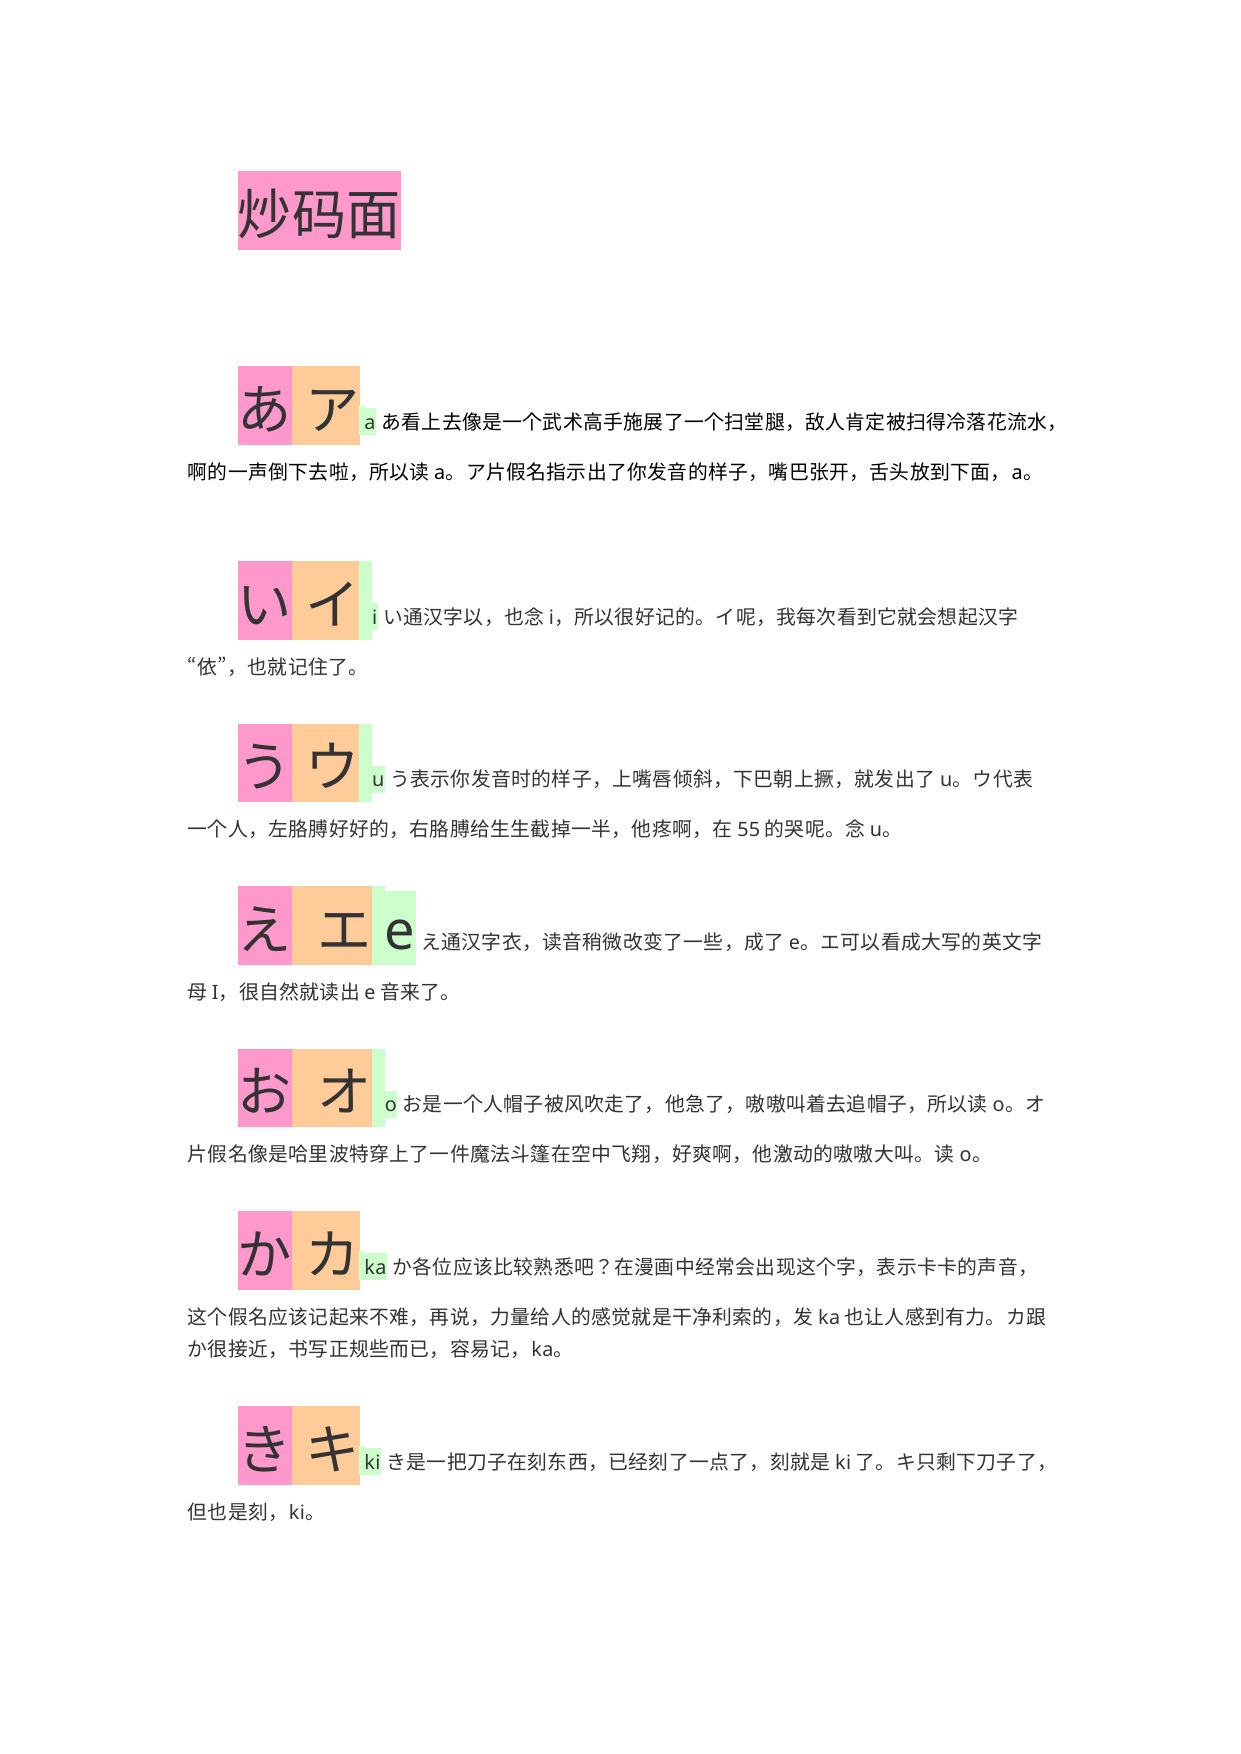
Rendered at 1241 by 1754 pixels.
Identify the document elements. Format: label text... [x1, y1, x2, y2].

text お オ o お是一个人帽子被风吹走了，他急了，嗷嗷叫着去追帽子，所以读o。オ片假名像是哈里波特穿上了一件魔法斗篷在空中飞翔，好爽啊，他激动的嗷嗷大叫。读o。 [187, 1039, 1053, 1169]
text 炒码面 [187, 162, 1053, 259]
text き キ ki き是一把刀子在刻东西，已经刻了一点了，刻就是ki了。キ只剩下刀子了，但也是刻，ki。 [187, 1397, 1053, 1527]
text か カ ka か各位应该比较熟悉吧？在漫画中经常会出现这个字，表示卡卡的声音，这个假名应该记起来不难，再说，力量给人的感觉就是干净利索的，发ka也让人感到有力。カ跟か很接近，书写正规些而已，容易记，ka。 [187, 1202, 1053, 1364]
text あ ア a あ看上去像是一个武术高手施展了一个扫堂腿，敌人肯定被扫得冷落花流水，啊的一声倒下去啦，所以读a。ア片假名指示出了你发音的样子，嘴巴张开，舌头放到下面，a。 [187, 357, 1053, 487]
text え エ e え通汉字衣，读音稍微改变了一些，成了e。エ可以看成大写的英文字母I，很自然就读出e音来了。 [187, 877, 1053, 1007]
text い イ i い通汉字以，也念i，所以很好记的。イ呢，我每次看到它就会想起汉字“依”，也就记住了。 [187, 552, 1053, 682]
text う ウ u う表示你发音时的样子，上嘴唇倾斜，下巴朝上撅，就发出了u。ウ代表一个人，左胳膊好好的，右胳膊给生生截掉一半，他疼啊，在55的哭呢。念u。 [187, 714, 1053, 844]
